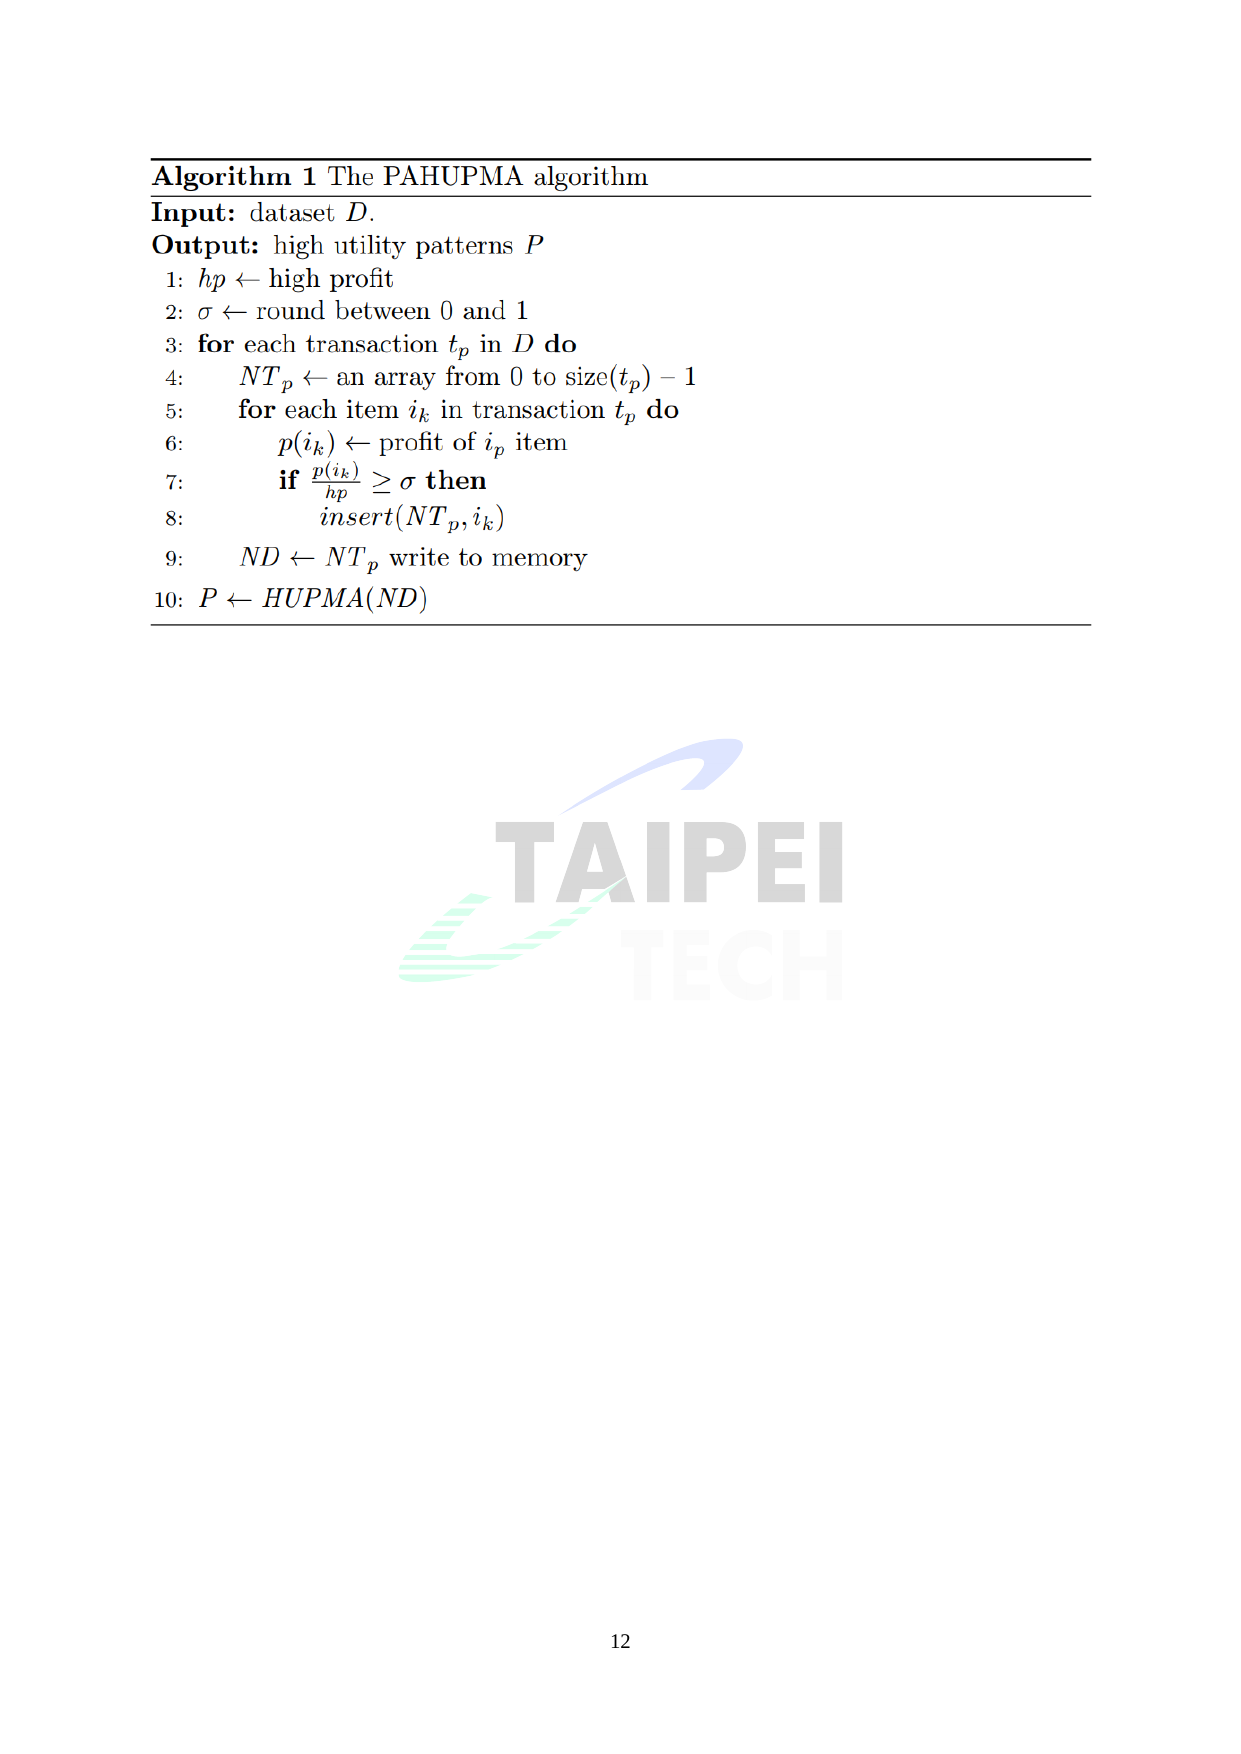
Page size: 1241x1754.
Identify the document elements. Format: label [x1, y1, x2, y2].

picture [147, 157, 1093, 628]
